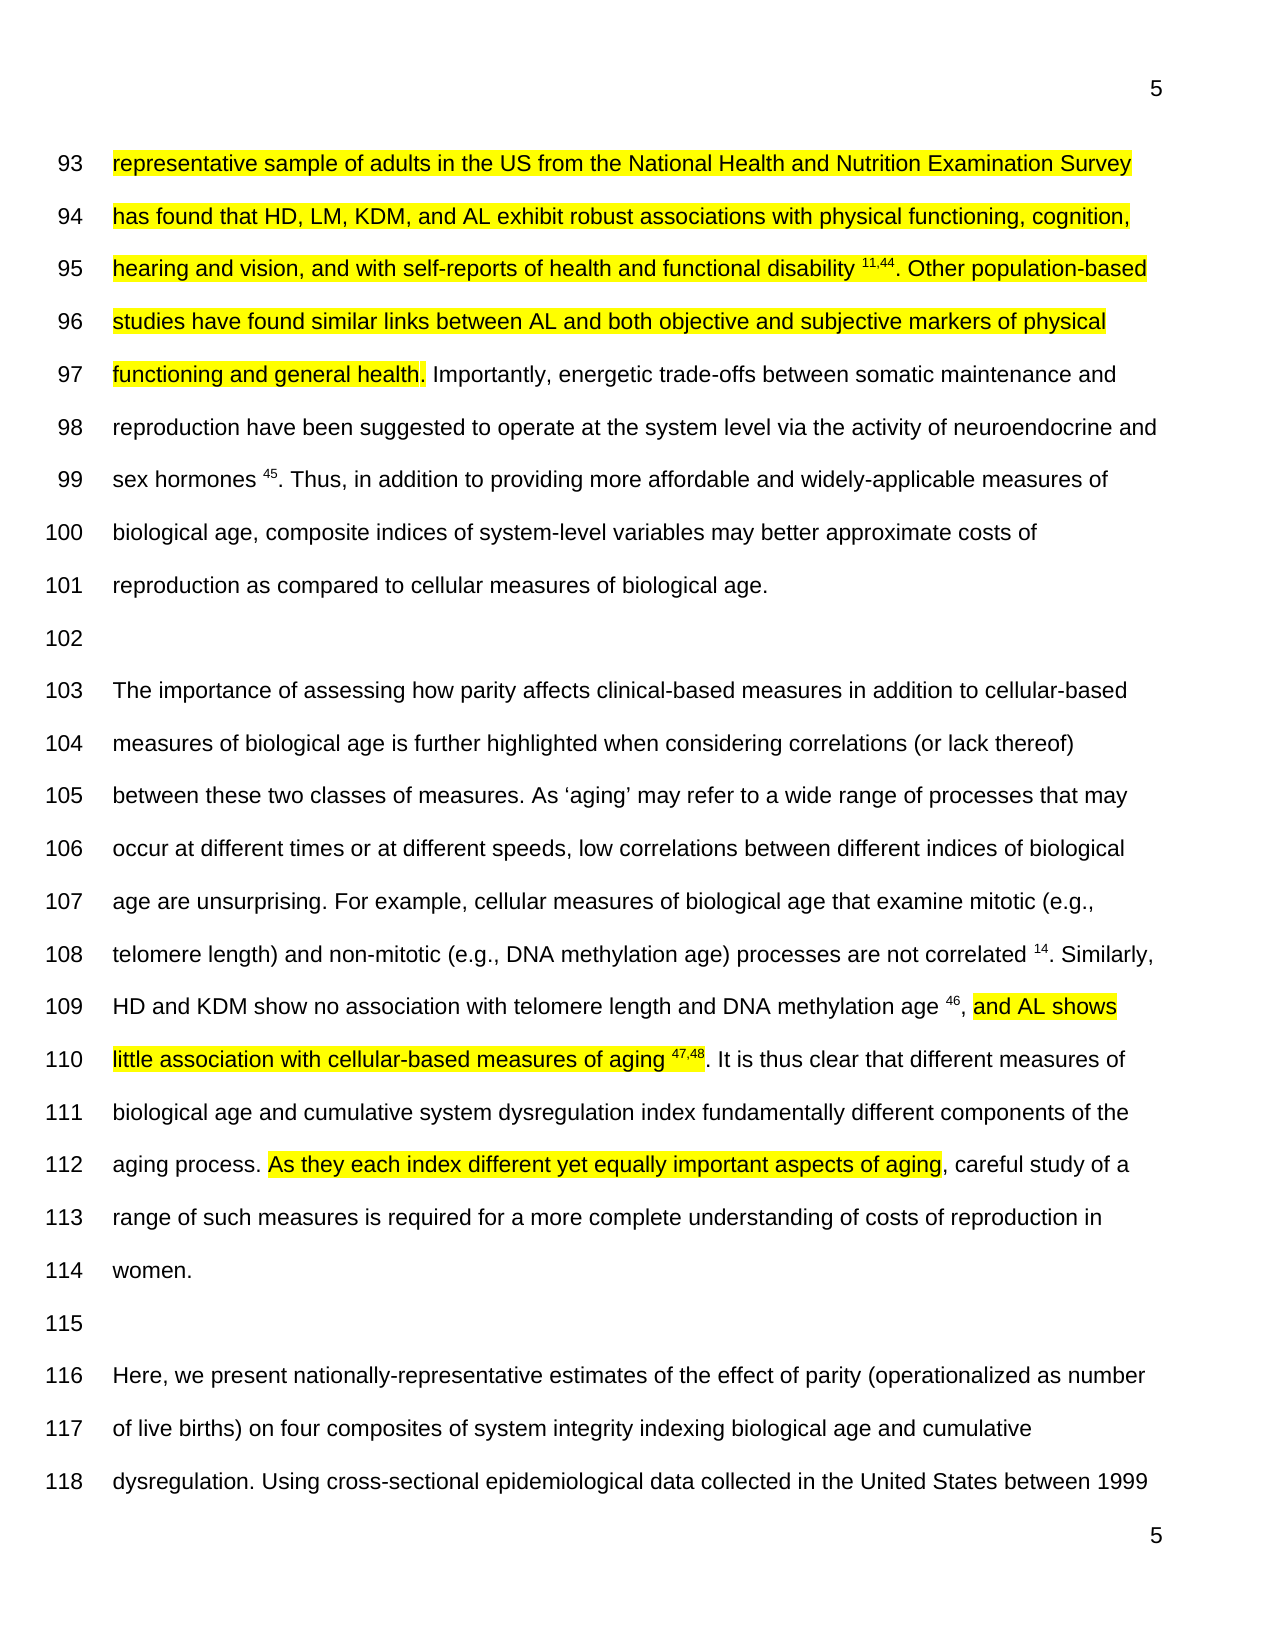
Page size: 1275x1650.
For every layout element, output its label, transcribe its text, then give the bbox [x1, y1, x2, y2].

text The importance of assessing how parity affects clinical-based measures in addition to cellular-based measures of biological age is further highlighted when considering correlations (or lack thereof) between these two classes of measures. As ‘aging’ may refer to a wide range of processes that may occur at different times or at different speeds, low correlations between different indices of biological age are unsurprising. For example, cellular measures of biological age that examine mitotic (e.g., telomere length) and non-mitotic (e.g., DNA methylation age) processes are not correlated 14. Similarly, HD and KDM show no association with telomere length and DNA methylation age 46, and AL shows little association with cellular-based measures of aging 47,48. It is thus clear that different measures of biological age and cumulative system dysregulation index fundamentally different components of the aging process. As they each index different yet equally important aspects of aging, careful study of a range of such measures is required for a more complete understanding of costs of reproduction in women. [112, 677, 1162, 1283]
